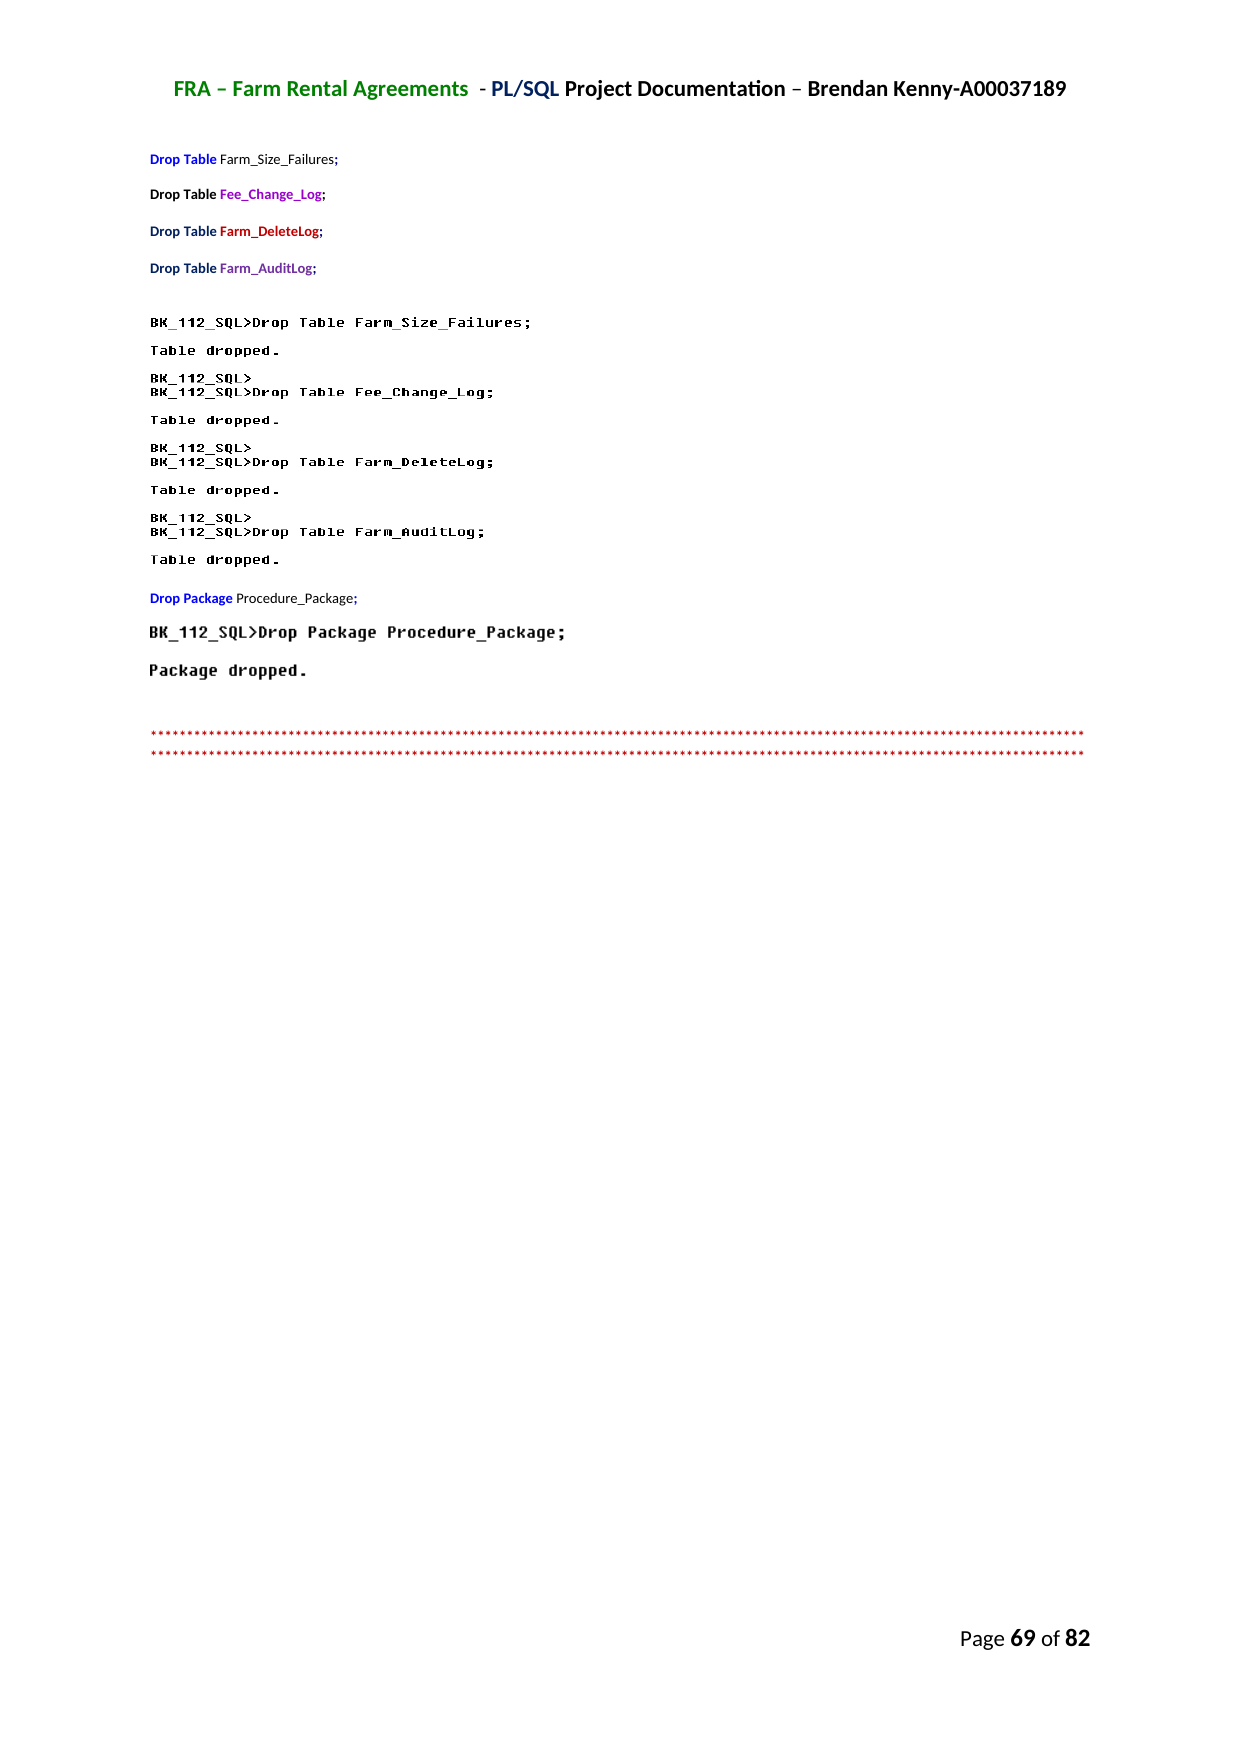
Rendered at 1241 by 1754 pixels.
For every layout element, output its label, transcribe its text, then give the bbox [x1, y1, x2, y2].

picture [150, 624, 582, 690]
text Drop Table Farm_Size_Failures; [150, 150, 1090, 168]
text ****************************************************************************************************************************************************************************************************************************************************************** [150, 728, 1090, 765]
text Drop Package Procedure_Package; [150, 589, 1090, 607]
text Drop Table Farm_AuditLog; [150, 259, 1090, 277]
text Drop Table Farm_DeleteLog; [150, 223, 1090, 240]
picture [150, 317, 546, 569]
text Drop Table Fee_Change_Log; [150, 186, 1090, 203]
